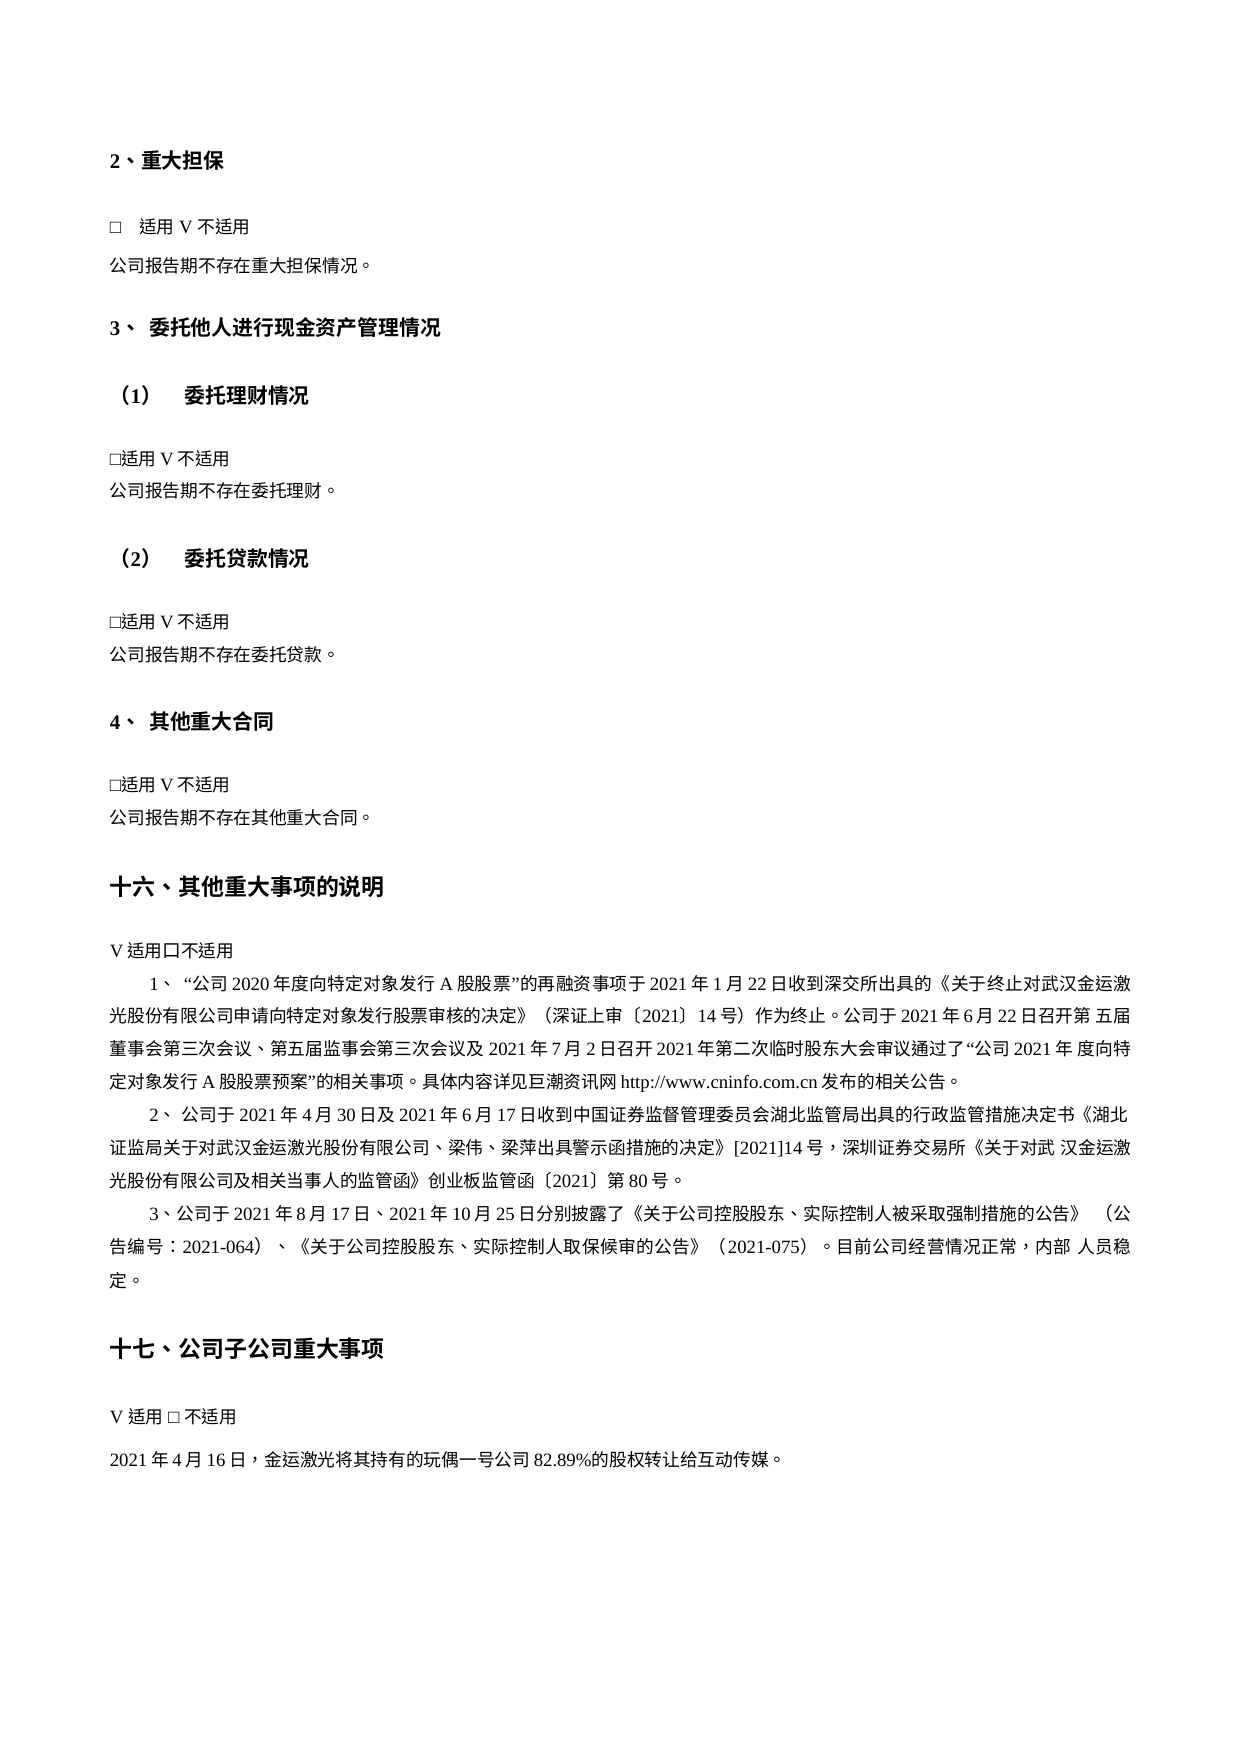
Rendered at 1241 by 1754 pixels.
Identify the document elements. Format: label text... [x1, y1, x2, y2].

subtitle 十六、其他重大事项的说明 [109, 871, 1132, 902]
text V 适用 □ 不适用 [109, 1404, 1132, 1428]
subtitle 3、 委托他人进行现金资产管理情况 [109, 313, 1132, 341]
text 2、 公司于2021年4月30日及2021年6月17日收到中国证券监督管理委员会湖北监管局出具的行政监管措施决定书《湖北 证监局关于对武汉金运激光股份有限公司、梁伟、梁萍出具警示函措施的决定》[2021]14号，深圳证券交易所《关于对武 汉金运激光股份有限公司及相关当事人的监管函》创业板监管函〔2021〕第80号。 [109, 1095, 1132, 1194]
subtitle （1） 委托理财情况 [109, 381, 1132, 409]
text □适用V不适用 [109, 602, 1132, 635]
text 公司报告期不存在委托理财。 [109, 472, 1132, 504]
subtitle 2、重大担保 [109, 147, 1132, 175]
text 公司报告期不存在委托贷款。 [109, 635, 1132, 668]
subtitle 4、 其他重大合同 [109, 707, 1132, 736]
text □适用V不适用 [109, 765, 1132, 798]
list 适用 V 不适用 [109, 214, 1132, 239]
text 公司报告期不存在其他重大合同。 [109, 798, 1132, 831]
text V适用口不适用 [109, 931, 1132, 964]
text 公司报告期不存在重大担保情况。 [109, 253, 1132, 277]
subtitle 十七、公司子公司重大事项 [109, 1333, 1132, 1364]
text 3、公司于2021年8月17日、2021年10月25日分别披露了《关于公司控股股东、实际控制人被采取强制措施的公告》 （公告编号：2021-064）、《关于公司控股股东、实际控制人取保候审的公告》（2021-075）。目前公司经营情况正常，内部 人员稳定。 [109, 1194, 1132, 1294]
text 2021年4月16日，金运激光将其持有的玩偶一号公司82.89%的股权转让给互动传媒。 [109, 1440, 1132, 1473]
subtitle （2） 委托贷款情况 [109, 544, 1132, 573]
text □适用V不适用 [109, 438, 1132, 472]
text 1、 “公司2020年度向特定对象发行A股股票”的再融资事项于2021年1月22日收到深交所出具的《关于终止对武汉金运激 光股份有限公司申请向特定对象发行股票审核的决定》（深证上审〔2021〕14号）作为终止。公司于2021年6月22日召开第 五届董事会第三次会议、第五届监事会第三次会议及2021年7月2日召开2021年第二次临时股东大会审议通过了“公司2021年 度向特定对象发行A股股票预案”的相关事项。具体内容详见巨潮资讯网http://www.cninfo.com.cn发布的相关公告。 [109, 964, 1132, 1095]
